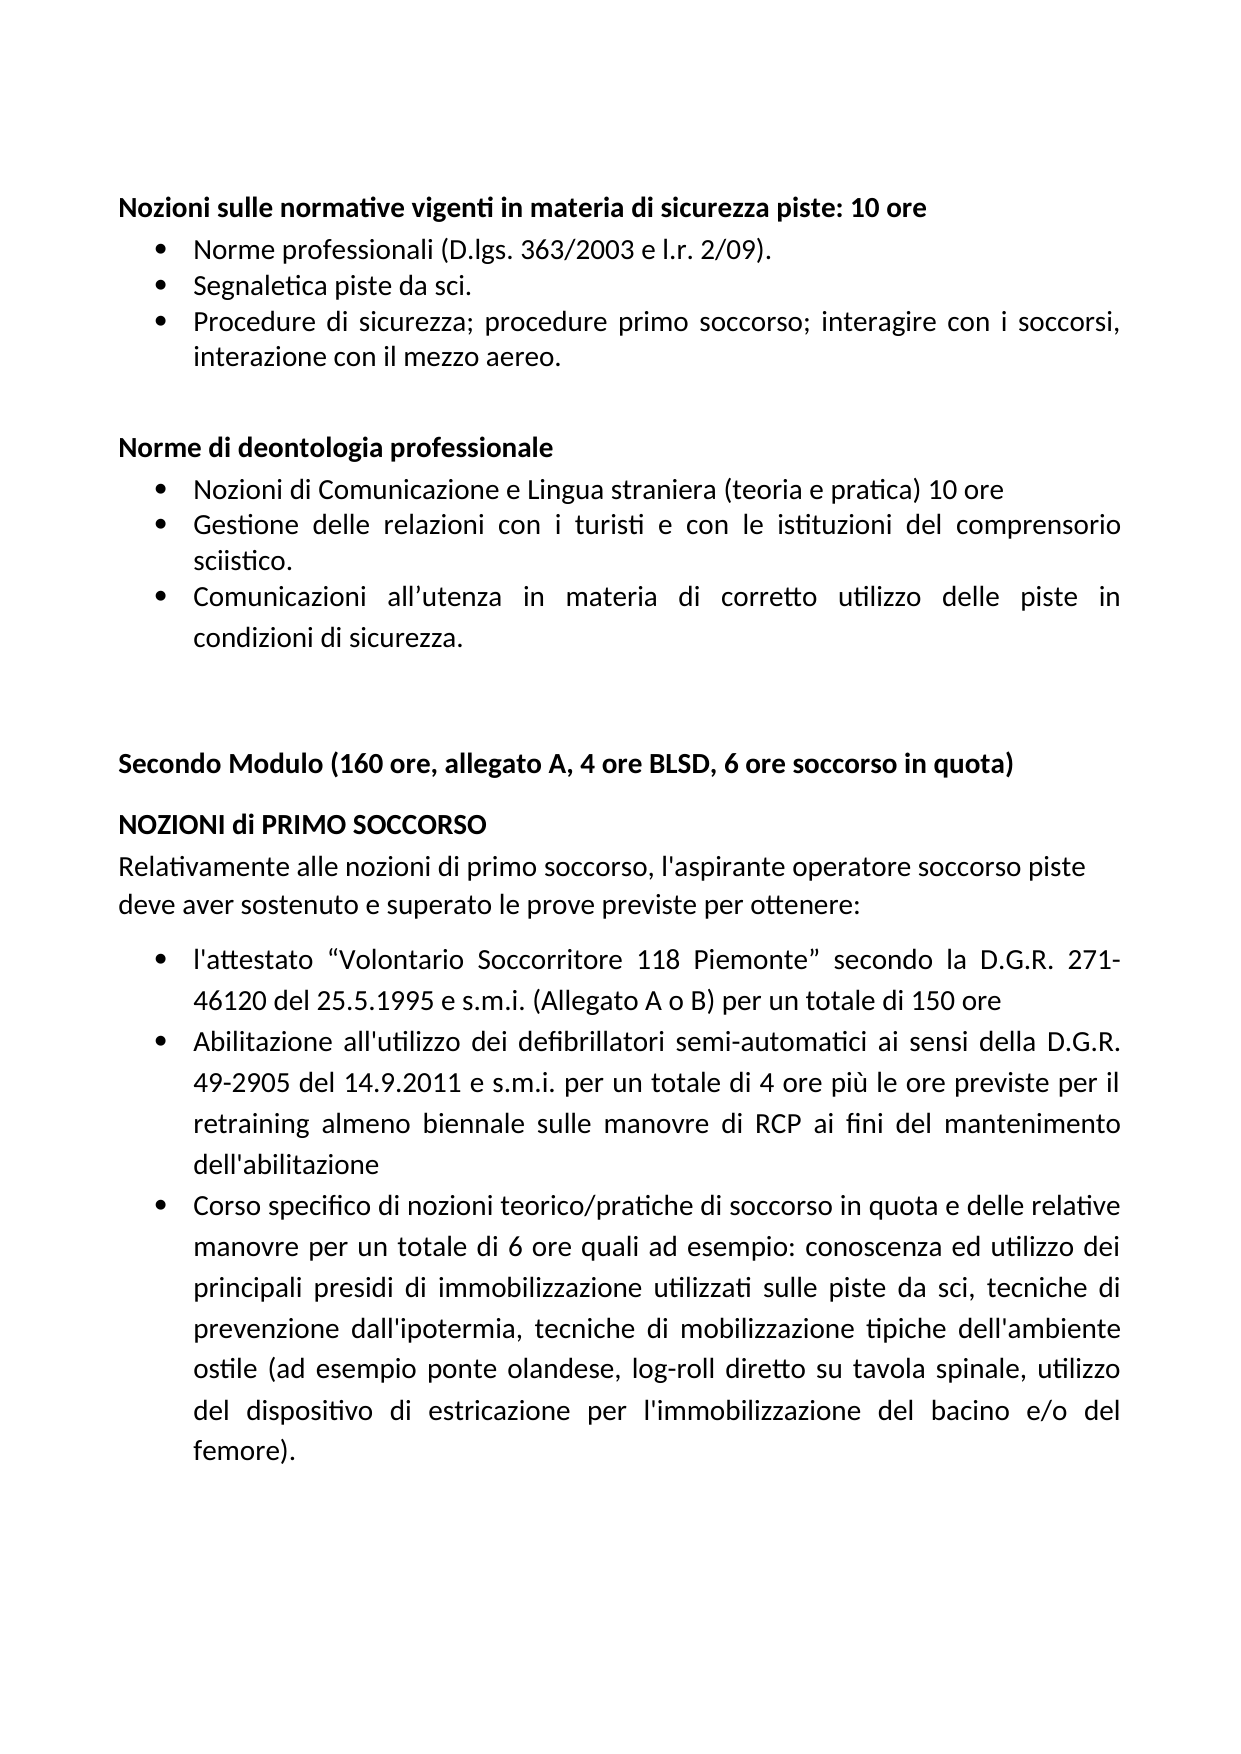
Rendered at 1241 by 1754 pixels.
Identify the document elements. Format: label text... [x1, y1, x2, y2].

subtitle Secondo Modulo (160 ore, allegato A, 4 ore BLSD, 6 ore soccorso in quota) [118, 745, 1122, 781]
subtitle NOZIONI di PRIMO SOCCORSO [118, 806, 1122, 841]
subtitle Nozioni sulle normative vigenti in materia di sicurezza piste: 10 ore [118, 189, 1122, 225]
list l'attestato “Volontario Soccorritore 118 Piemonte” secondo la D.G.R. 271-46120 del 25.5.1995 e s.m.i. (Allegato A o B) per un totale di 150 ore [156, 941, 1122, 1018]
subtitle Norme di deontologia professionale [118, 429, 1122, 464]
list Norme professionali (D.lgs. 363/2003 e l.r. 2/09). [156, 231, 1122, 267]
list Abilitazione all'utilizzo dei defibrillatori semi-automatici ai sensi della D.G.R. 49-2905 del 14.9.2011 e s.m.i. per un totale di 4 ore più le ore previste per il retraining almeno biennale sulle manovre di RCP ai fini del mantenimento dell'abilitazione [156, 1023, 1122, 1182]
list Nozioni di Comunicazione e Lingua straniera (teoria e pratica) 10 ore [156, 471, 1122, 506]
list Procedure di sicurezza; procedure primo soccorso; interagire con i soccorsi, interazione con il mezzo aereo. [156, 303, 1122, 374]
list Segnaletica piste da sci. [156, 267, 1122, 303]
text Relativamente alle nozioni di primo soccorso, l'aspirante operatore soccorso piste deve aver sostenuto e superato le prove previste per ottenere: [118, 848, 1122, 922]
list Comunicazioni all’utenza in materia di corretto utilizzo delle piste in condizioni di sicurezza. [156, 578, 1122, 654]
list Gestione delle relazioni con i turisti e con le istituzioni del comprensorio sciistico. [156, 506, 1122, 578]
list Corso specifico di nozioni teorico/pratiche di soccorso in quota e delle relative manovre per un totale di 6 ore quali ad esempio: conoscenza ed utilizzo dei principali presidi di immobilizzazione utilizzati sulle piste da sci, tecniche di prevenzione dall'ipotermia, tecniche di mobilizzazione tipiche dell'ambiente ostile (ad esempio ponte olandese, log-roll diretto su tavola spinale, utilizzo del dispositivo di estricazione per l'immobilizzazione del bacino e/o del femore). [156, 1187, 1122, 1468]
